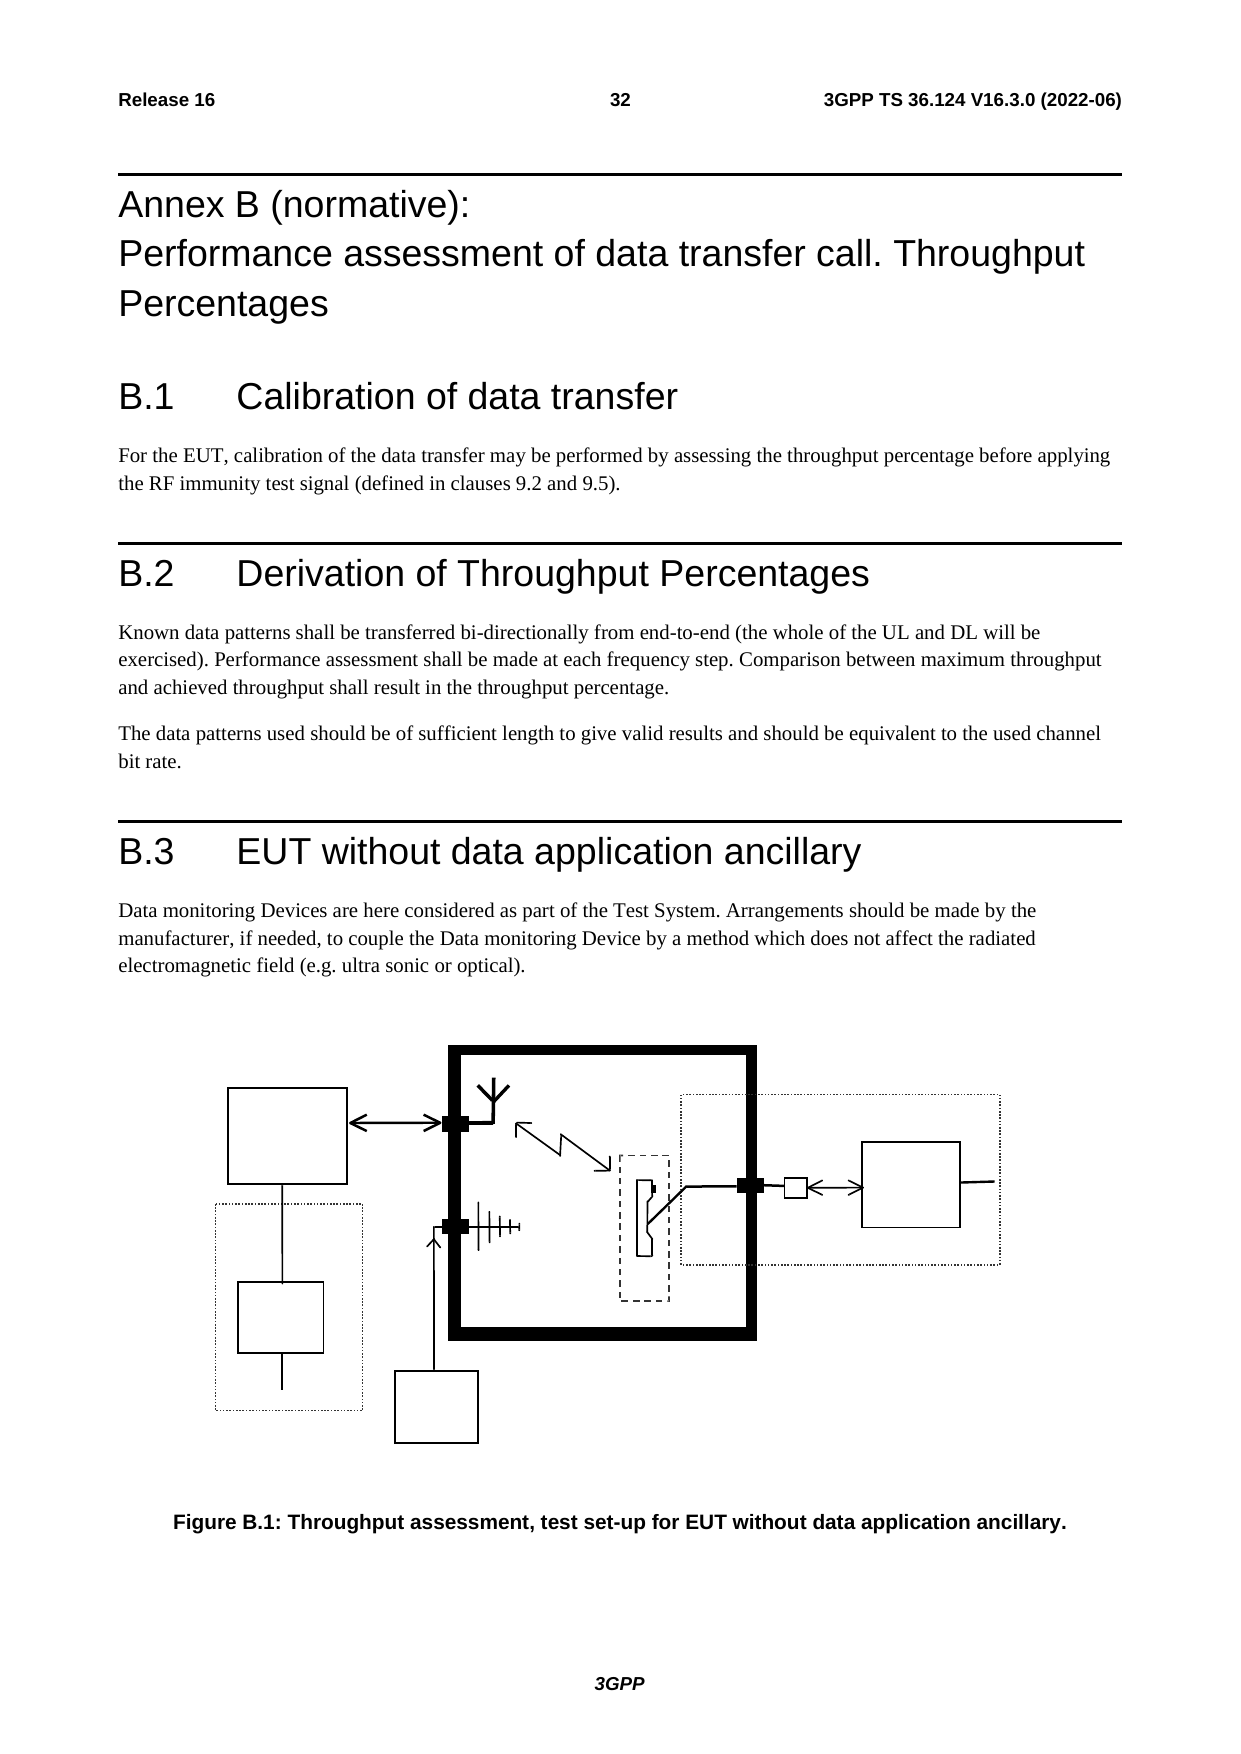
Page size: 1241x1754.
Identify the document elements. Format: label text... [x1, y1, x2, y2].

subtitle Annex B (normative): Performance assessment of data transfer call. Throughput Percentages [118, 176, 1122, 324]
subtitle B.3 EUT without data application ancillary [118, 823, 1122, 873]
text Figure B.1: Throughput assessment, test set-up for EUT without data application ancillary. [118, 1510, 1122, 1534]
text For the EUT, calibration of the data transfer may be performed by assessing the throughput percentage before applying the RF immunity test signal (defined in clauses 9.2 and 9.5). [118, 443, 1122, 494]
text Known data patterns shall be transferred bi-directionally from end-to-end (the whole of the UL and DL will be exercised). Performance assessment shall be made at each frequency step. Comparison between maximum throughput and achieved throughput shall result in the throughput percentage. [118, 619, 1122, 699]
subtitle B.1 Calibration of data transfer [118, 365, 1122, 418]
text Data monitoring Devices are here considered as part of the Test System. Arrangements should be made by the manufacturer, if needed, to couple the Data monitoring Device by a method which does not affect the radiated electromagnetic field (e.g. ultra sonic or optical). [118, 898, 1122, 977]
text The data patterns used should be of sufficient length to give valid results and should be equivalent to the used channel bit rate. [118, 721, 1122, 773]
subtitle B.2 Derivation of Throughput Percentages [118, 545, 1122, 594]
